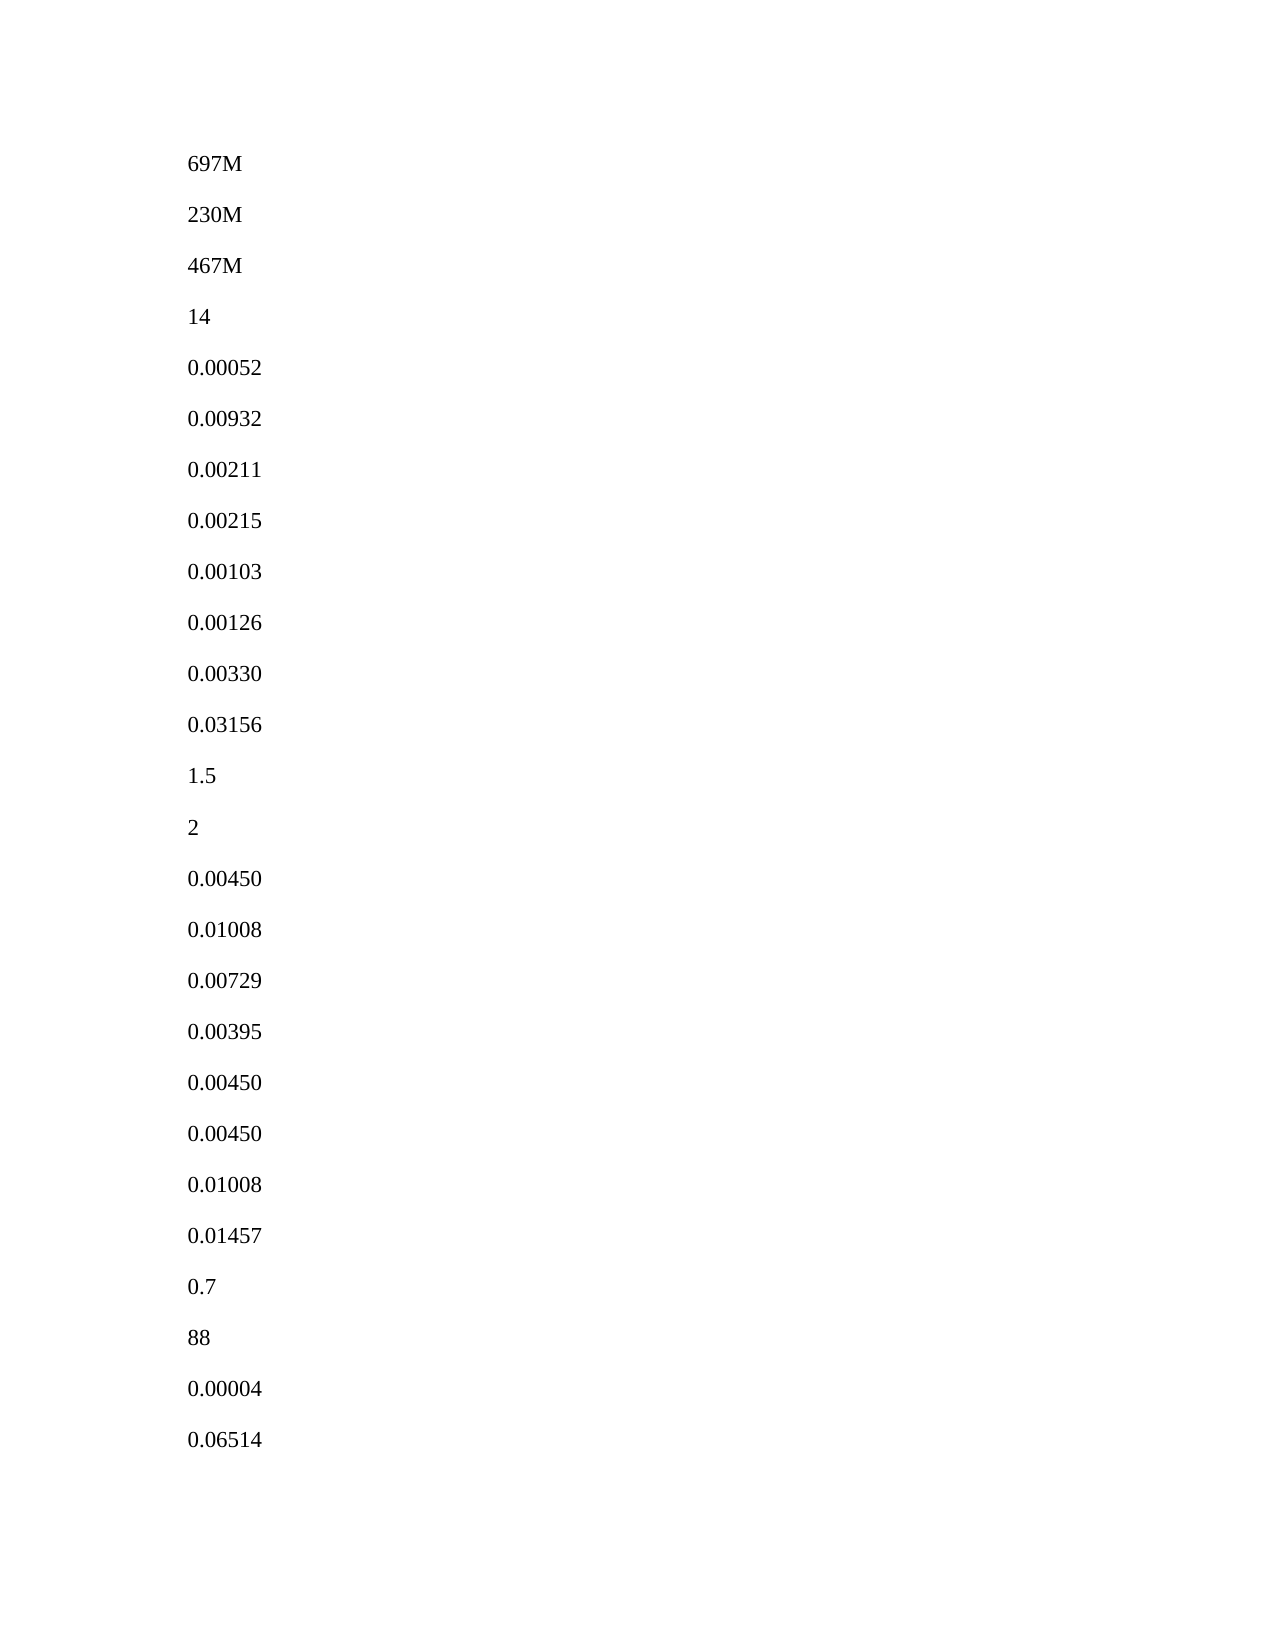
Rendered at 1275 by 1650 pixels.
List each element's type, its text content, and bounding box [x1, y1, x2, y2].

table_cell 0.00395 [176, 1018, 1076, 1069]
table_cell 0.00211 [176, 456, 1076, 507]
table_cell 0.00330 [176, 660, 1076, 711]
table_cell 2 [176, 814, 1076, 864]
table_cell 14 [176, 303, 1076, 354]
table_cell 0.01008 [176, 1171, 1076, 1222]
table_header 697M [176, 150, 1076, 201]
table_cell 230M [176, 201, 1076, 252]
table_cell 0.00052 [176, 354, 1076, 405]
table_cell 1.5 [176, 763, 1076, 813]
table_cell 0.00932 [176, 405, 1076, 456]
table_cell 0.00729 [176, 967, 1076, 1018]
table_cell 0.00215 [176, 507, 1076, 558]
table_cell 0.06514 [176, 1426, 1076, 1477]
table_cell 0.00450 [176, 1120, 1076, 1171]
table_cell 0.7 [176, 1273, 1076, 1324]
table_cell 0.00004 [176, 1375, 1076, 1426]
table_cell 0.01457 [176, 1222, 1076, 1273]
table_cell 0.01008 [176, 916, 1076, 967]
table_cell 0.00450 [176, 865, 1076, 916]
table_cell 88 [176, 1324, 1076, 1375]
table_cell 0.03156 [176, 711, 1076, 762]
table_cell 0.00103 [176, 558, 1076, 609]
table_cell 0.00450 [176, 1069, 1076, 1120]
table_cell 0.00126 [176, 609, 1076, 660]
table_cell 467M [176, 252, 1076, 303]
